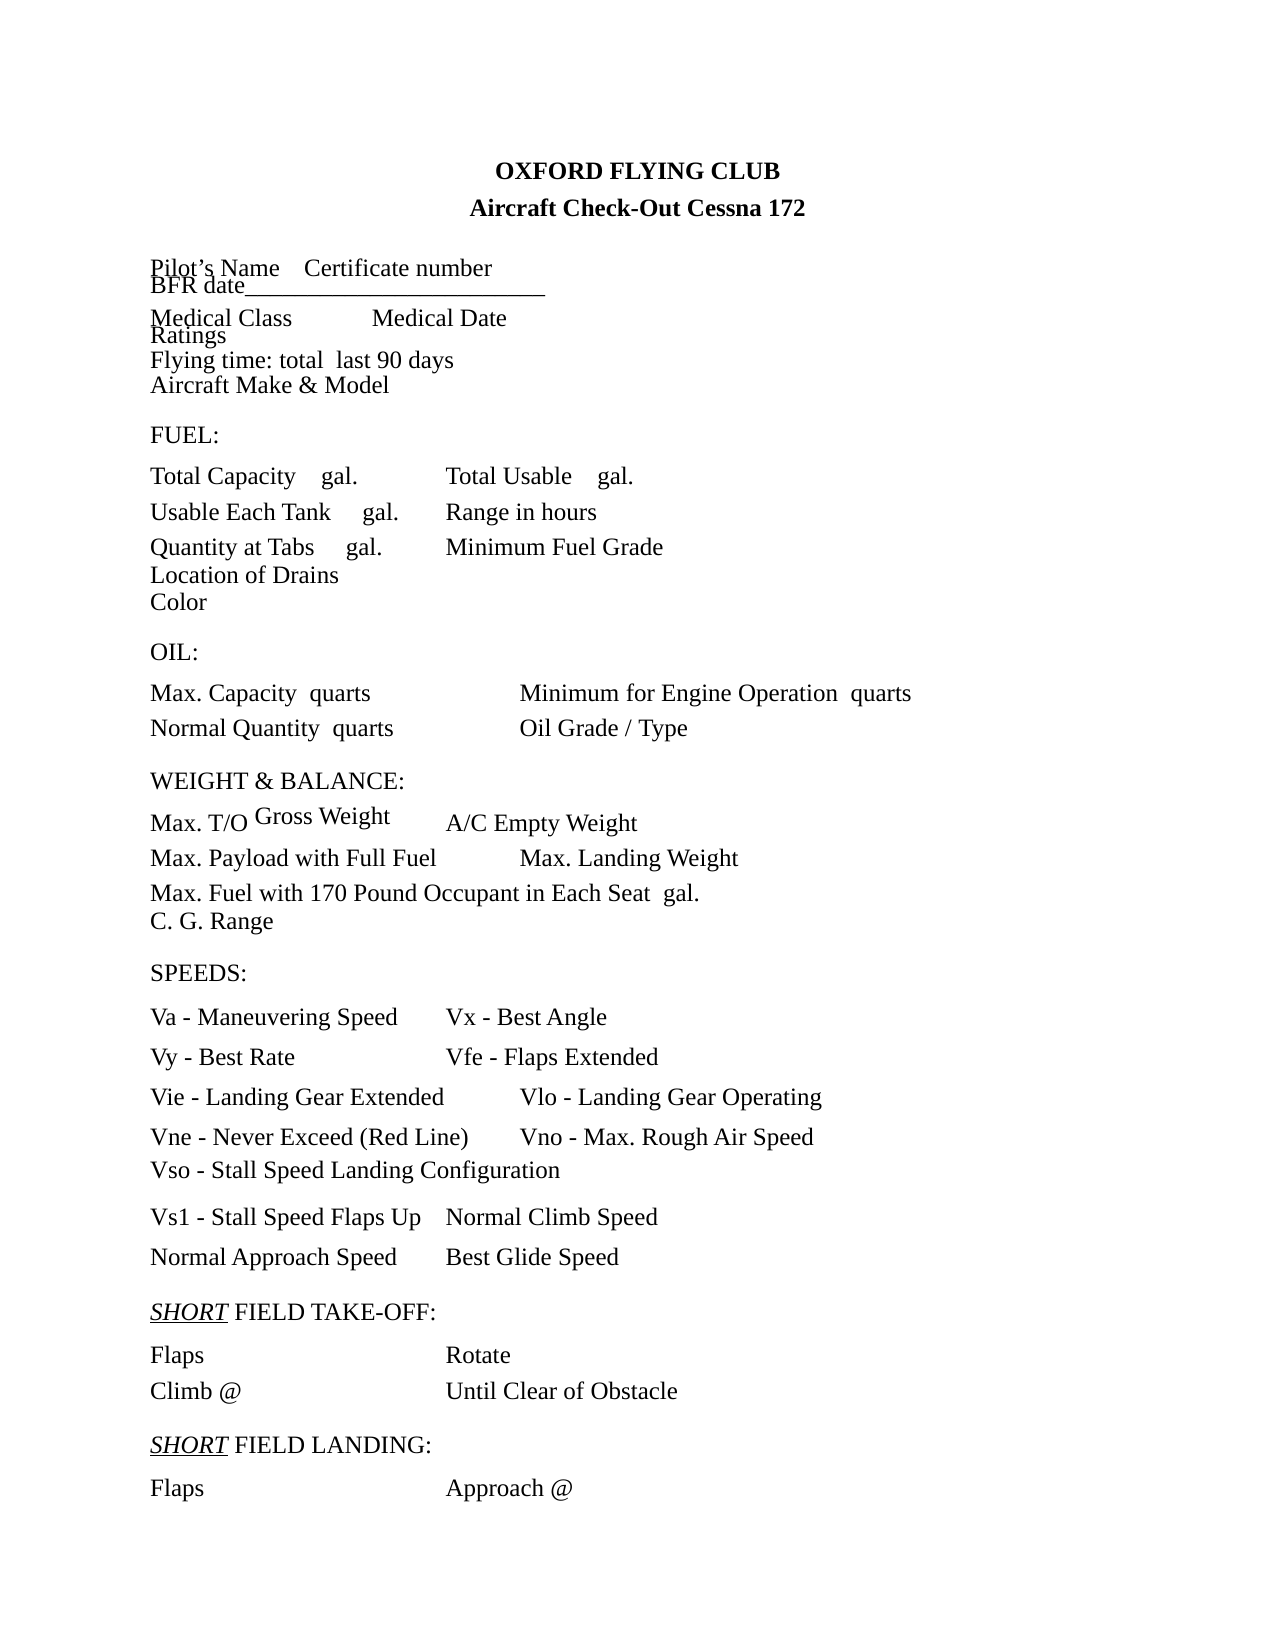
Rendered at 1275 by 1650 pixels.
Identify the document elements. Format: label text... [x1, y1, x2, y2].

text SPEEDS: [150, 961, 1125, 986]
text Vs1 - Stall Speed Flaps Up Normal Climb Speed [150, 1186, 1125, 1226]
text Flaps Approach @ [150, 1460, 1125, 1496]
text Aircraft Make & Model [150, 374, 1125, 399]
text Aircraft Check-Out Cessna 172 [150, 187, 1125, 224]
text Normal Quantity quarts Oil Grade / Type [150, 701, 1125, 736]
text FUEL: [150, 424, 1125, 449]
text Va - Maneuvering Speed Vx - Best Angle [150, 986, 1125, 1026]
text Max. Fuel with 170 Pound Occupant in Each Seat gal. [150, 866, 1125, 901]
text Flaps Rotate [150, 1327, 1125, 1363]
text Vso - Stall Speed Landing Configuration [150, 1146, 1125, 1186]
text OIL: [150, 641, 1125, 666]
text Max. Payload with Full Fuel Max. Landing Weight [150, 831, 1125, 866]
text Climb @ Until Clear of Obstacle [150, 1363, 1125, 1399]
text Max. Capacity quarts Minimum for Engine Operation quarts [150, 666, 1125, 701]
text C. G. Range [150, 901, 1125, 936]
text Color [150, 591, 1125, 616]
text Usable Each Tank gal. Range in hours [150, 484, 1125, 520]
text Flying time: total last 90 days [150, 349, 1125, 374]
text OXFORD FLYING CLUB [150, 150, 1125, 187]
text Normal Approach Speed Best Glide Speed [150, 1226, 1125, 1266]
text Vne - Never Exceed (Red Line) Vno - Max. Rough Air Speed [150, 1106, 1125, 1146]
text Vie - Landing Gear Extended Vlo - Landing Gear Operating [150, 1066, 1125, 1106]
text Pilot’s Name Certificate number [150, 249, 1125, 274]
text WEIGHT & BALANCE: [150, 761, 1125, 796]
text Medical Class Medical Date [150, 299, 1125, 324]
text Max. T/O Gross Weight A/C Empty Weight [150, 796, 1125, 831]
text SHORT FIELD TAKE-OFF: [150, 1291, 1125, 1327]
text Vy - Best Rate Vfe - Flaps Extended [150, 1026, 1125, 1066]
text BFR date________________________ [150, 274, 1125, 299]
text Quantity at Tabs gal. Minimum Fuel Grade [150, 520, 1125, 555]
text Location of Drains [150, 555, 1125, 591]
text Ratings [150, 324, 1125, 349]
text Total Capacity gal. Total Usable gal. [150, 449, 1125, 484]
text SHORT FIELD LANDING: [150, 1424, 1125, 1460]
